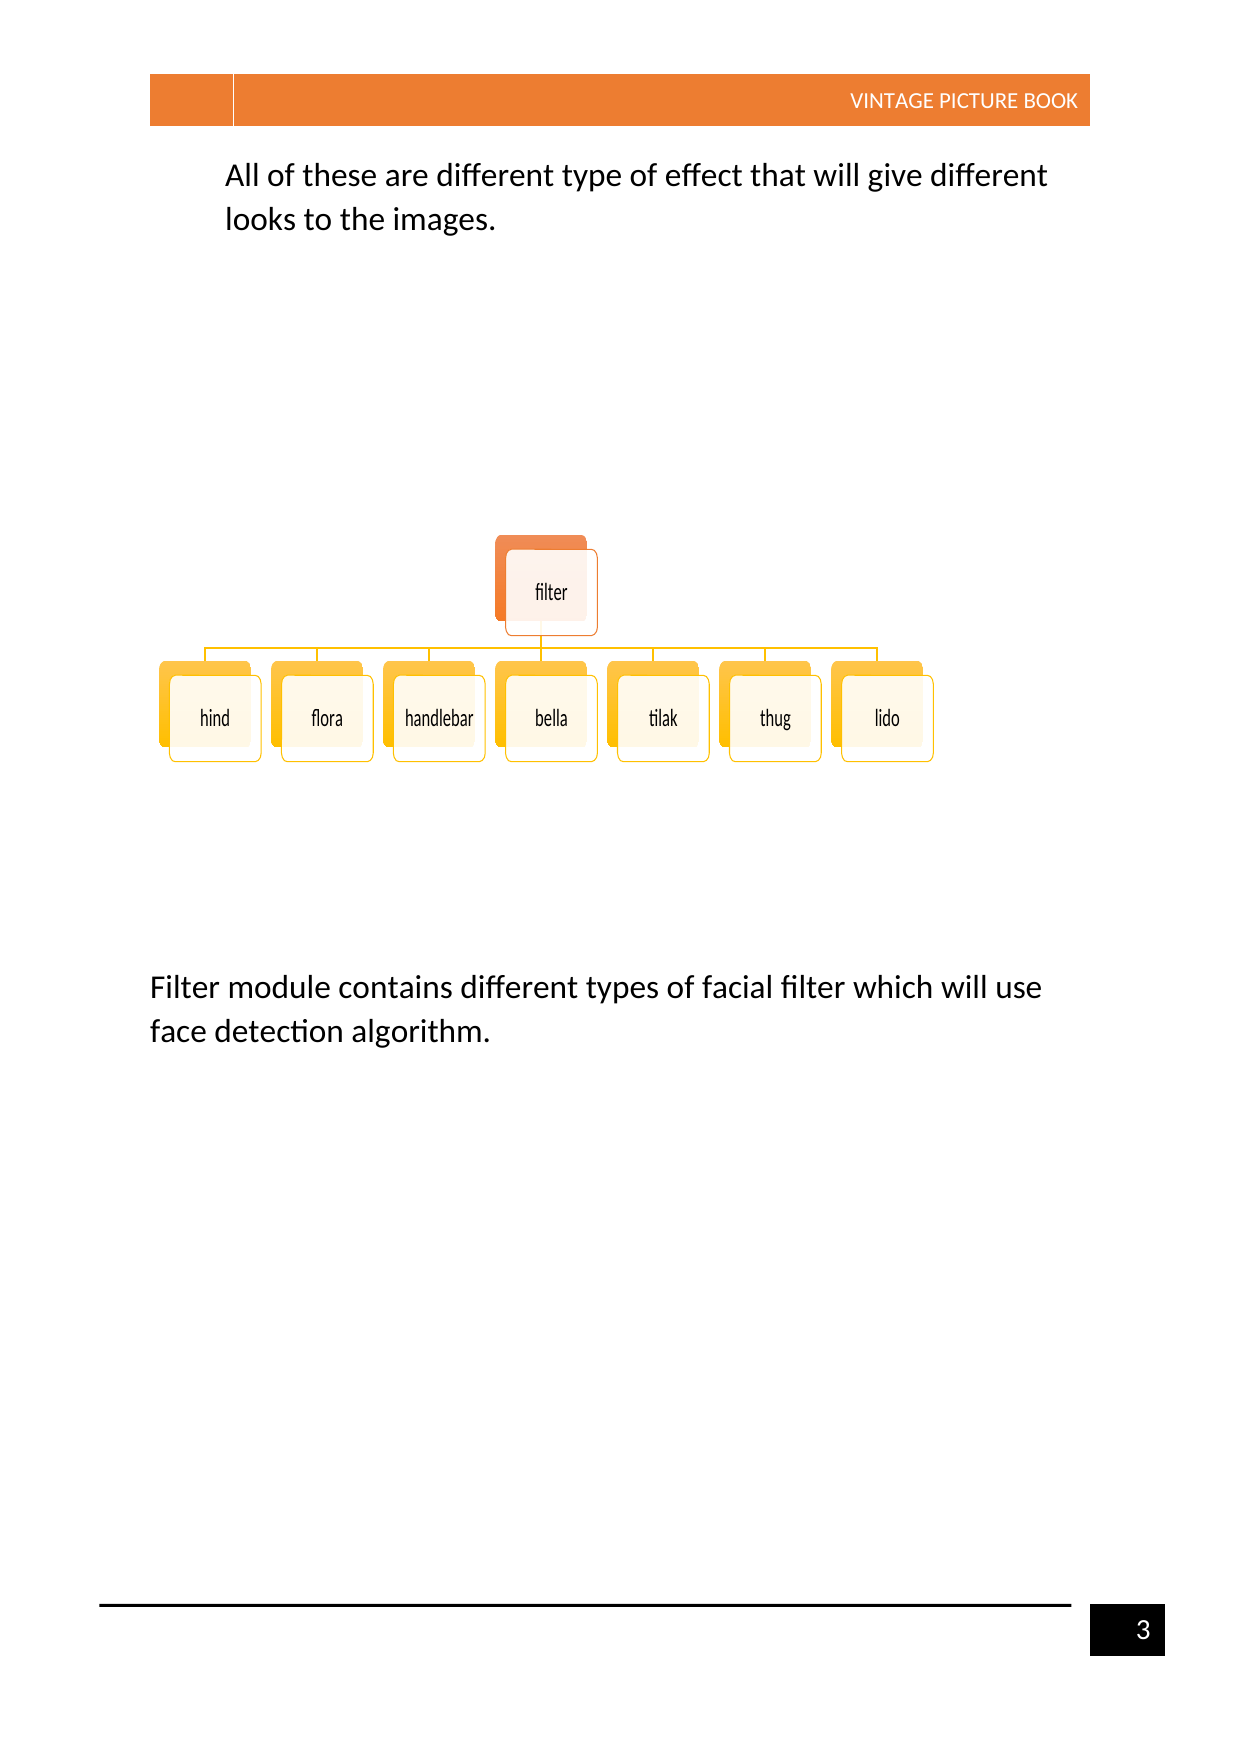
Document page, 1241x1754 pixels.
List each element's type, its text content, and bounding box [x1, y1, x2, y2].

text Filter module contains different types of facial filter which will use face detection algorithm. [150, 966, 1090, 1050]
list All of these are different type of effect that will give different looks to the images. [225, 154, 1090, 238]
